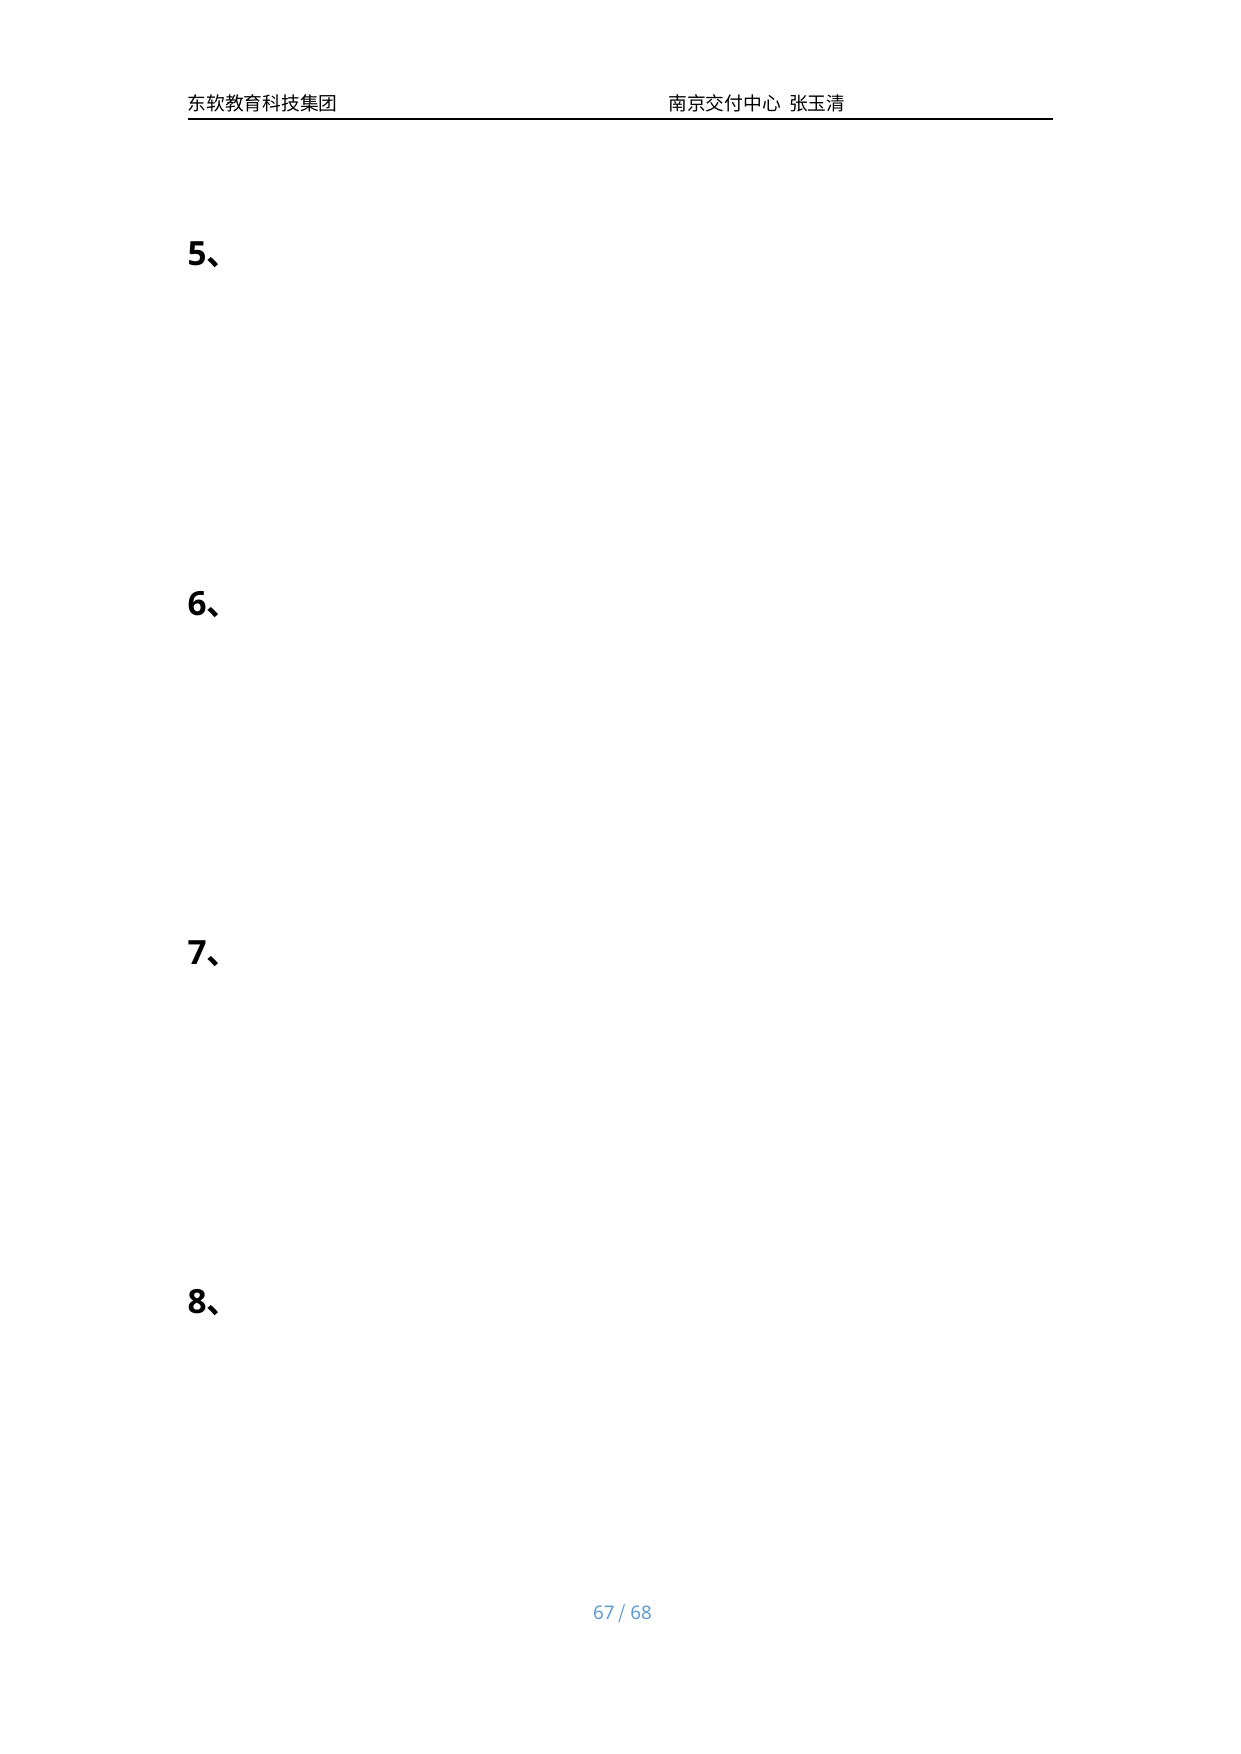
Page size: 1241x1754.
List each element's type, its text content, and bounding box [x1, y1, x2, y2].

subtitle 5、 [187, 218, 1053, 283]
subtitle 7、 [187, 917, 1053, 982]
subtitle 8、 [187, 1267, 1053, 1332]
subtitle 6、 [187, 568, 1053, 633]
